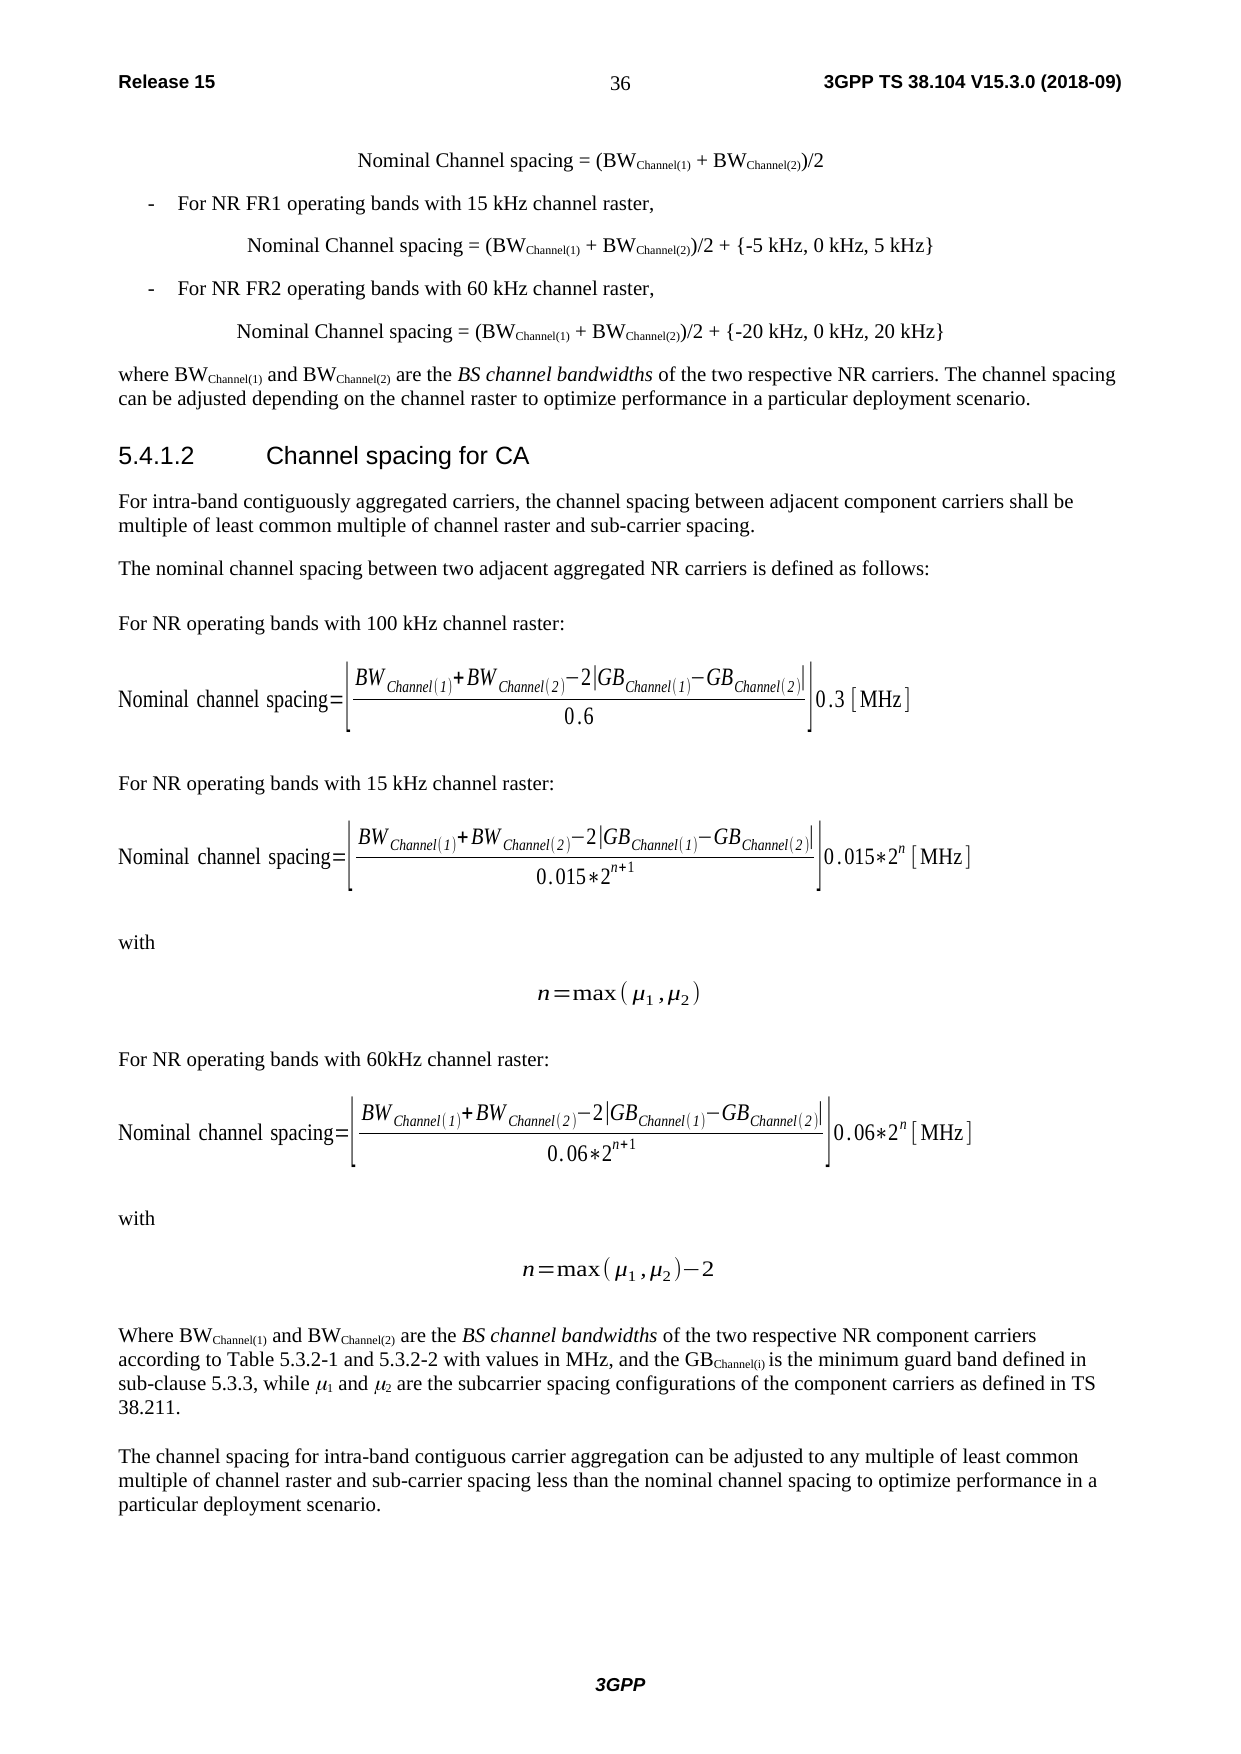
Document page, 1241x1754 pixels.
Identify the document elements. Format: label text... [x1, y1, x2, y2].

text Nominal Channel spacing = (BWChannel(1) + BWChannel(2))/2 + {-20 kHz, 0 kHz, 20 kHz} [118, 319, 1122, 343]
text For intra-band contiguously aggregated carriers, the channel spacing between adjacent component carriers shall be multiple of least common multiple of channel raster and sub-carrier spacing. [118, 489, 1122, 537]
text - For NR FR2 operating bands with 60 kHz channel raster, [148, 276, 1122, 300]
text where BWChannel(1) and BWChannel(2) are the BS channel bandwidths of the two respective NR carriers. The channel spacing can be adjusted depending on the channel raster to optimize performance in a particular deployment scenario. [118, 362, 1122, 410]
text For NR operating bands with 15 kHz channel raster: [118, 770, 1122, 794]
text Nominal Channel spacing = (BWChannel(1) + BWChannel(2))/2 + {-5 kHz, 0 kHz, 5 kHz} [118, 233, 1122, 257]
text For NR operating bands with 100 kHz channel raster: [118, 611, 1122, 635]
text Nominal Channel spacing = (BWChannel(1) + BWChannel(2))/2 [118, 148, 1122, 172]
text with [118, 930, 1122, 954]
text The channel spacing for intra-band contiguous carrier aggregation can be adjusted to any multiple of least common multiple of channel raster and sub-carrier spacing less than the nominal channel spacing to optimize performance in a particular deployment scenario. [118, 1444, 1122, 1516]
text - For NR FR1 operating bands with 15 kHz channel raster, [148, 191, 1122, 214]
text The nominal channel spacing between two adjacent aggregated NR carriers is defined as follows: [118, 556, 1122, 579]
text Where BWChannel(1) and BWChannel(2) are the BS channel bandwidths of the two respective NR component carriers according to Table 5.3.2-1 and 5.3.2-2 with values in MHz, and the GBChannel(i) is the minimum guard band defined in sub-clause 5.3.3, while 1 and 2 are the subcarrier spacing configurations of the component carriers as defined in TS 38.211. [118, 1323, 1122, 1419]
text For NR operating bands with 60kHz channel raster: [118, 1047, 1122, 1071]
subtitle 5.4.1.2 Channel spacing for CA [118, 441, 1122, 470]
text with [118, 1206, 1122, 1230]
